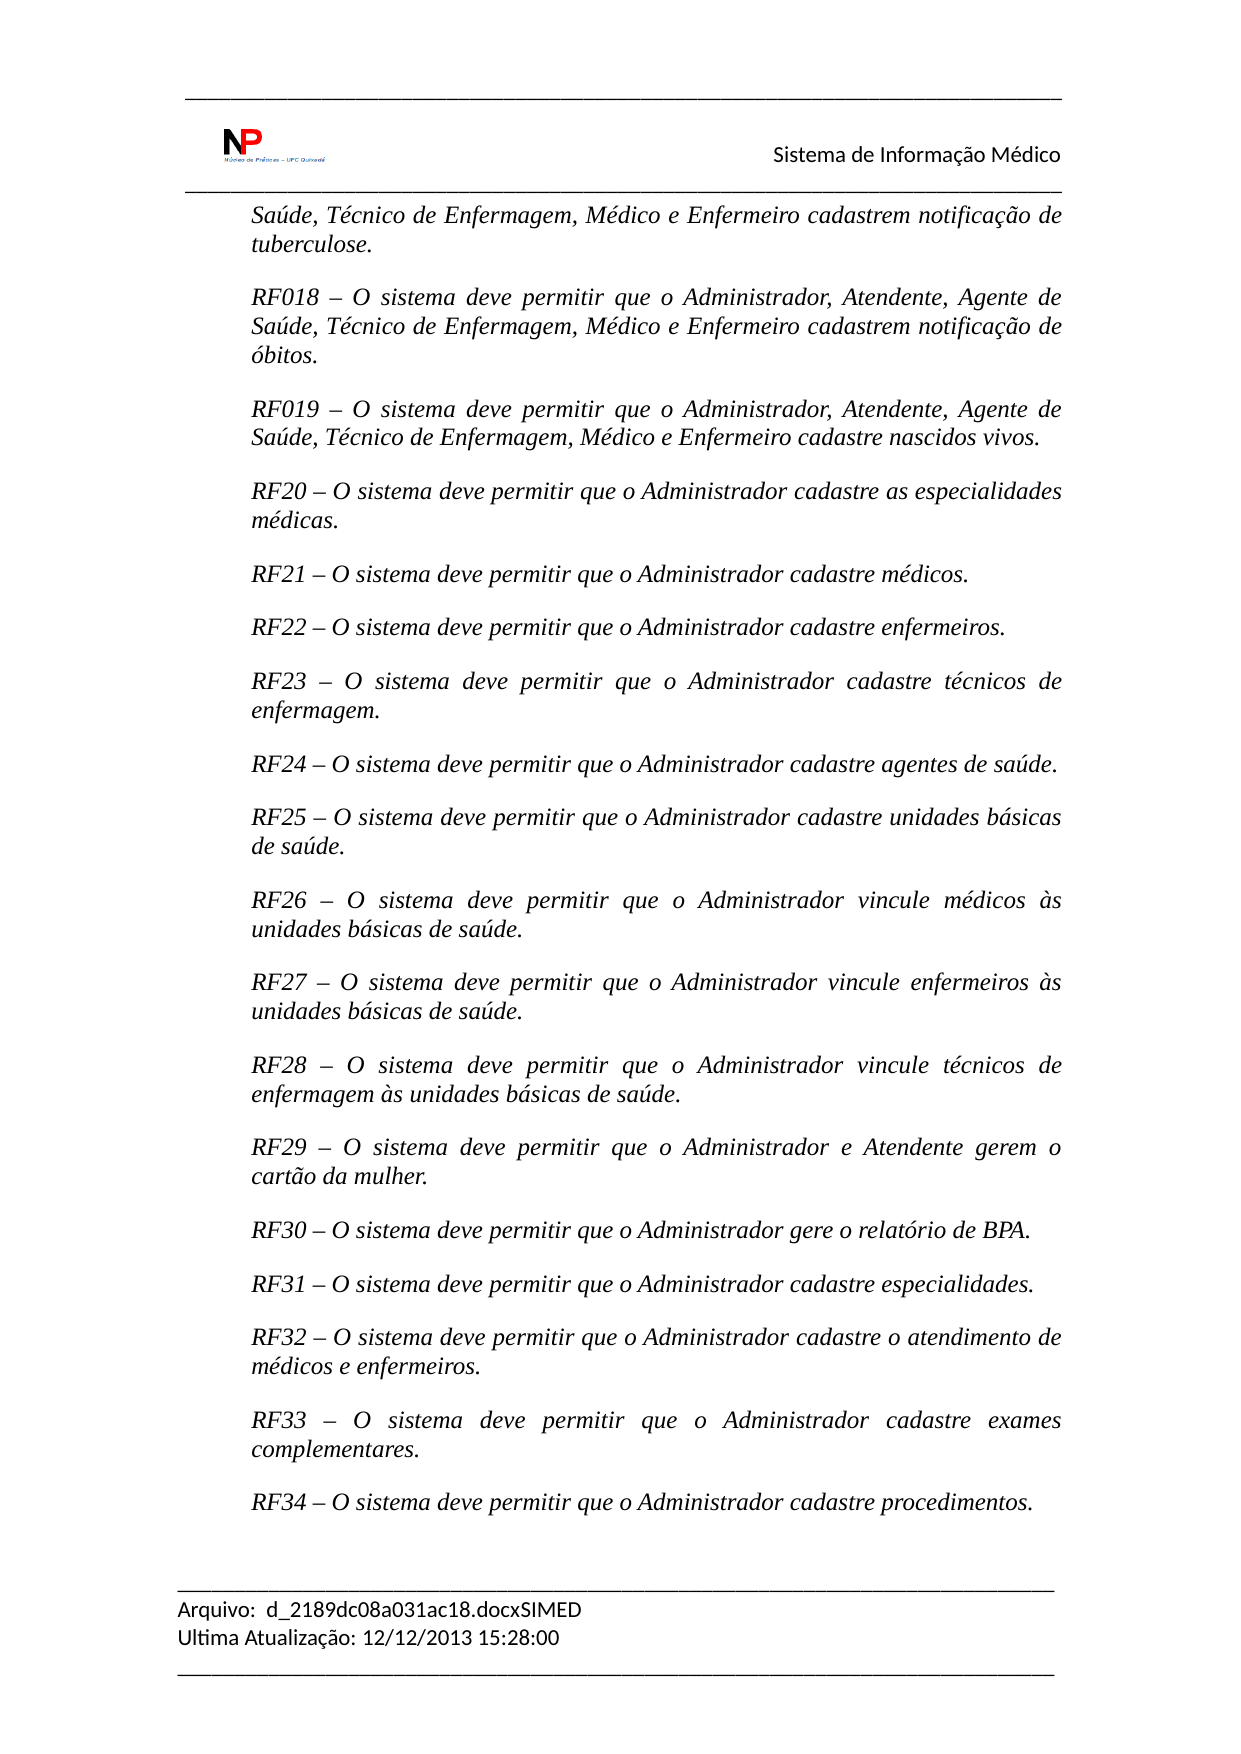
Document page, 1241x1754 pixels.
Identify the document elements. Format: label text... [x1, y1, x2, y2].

text RF30 – O sistema deve permitir que o Administrador gere o relatório de BPA. [251, 1215, 1063, 1244]
text RF22 – O sistema deve permitir que o Administrador cadastre enfermeiros. [251, 612, 1063, 641]
text RF21 – O sistema deve permitir que o Administrador cadastre médicos. [251, 559, 1063, 587]
text RF27 – O sistema deve permitir que o Administrador vincule enfermeiros às unidades básicas de saúde. [251, 967, 1063, 1025]
text RF25 – O sistema deve permitir que o Administrador cadastre unidades básicas de saúde. [251, 802, 1063, 860]
text RF019 – O sistema deve permitir que o Administrador, Atendente, Agente de Saúde, Técnico de Enfermagem, Médico e Enfermeiro cadastre nascidos vivos. [251, 394, 1063, 451]
text RF34 – O sistema deve permitir que o Administrador cadastre procedimentos. [251, 1487, 1063, 1516]
text RF23 – O sistema deve permitir que o Administrador cadastre técnicos de enfermagem. [251, 666, 1063, 724]
text RF018 – O sistema deve permitir que o Administrador, Atendente, Agente de Saúde, Técnico de Enfermagem, Médico e Enfermeiro cadastrem notificação de óbitos. [251, 282, 1063, 369]
text RF20 – O sistema deve permitir que o Administrador cadastre as especialidades médicas. [251, 476, 1063, 534]
text RF24 – O sistema deve permitir que o Administrador cadastre agentes de saúde. [251, 749, 1063, 777]
text RF29 – O sistema deve permitir que o Administrador e Atendente gerem o cartão da mulher. [251, 1132, 1063, 1190]
text RF28 – O sistema deve permitir que o Administrador vincule técnicos de enfermagem às unidades básicas de saúde. [251, 1050, 1063, 1107]
text RF31 – O sistema deve permitir que o Administrador cadastre especialidades. [251, 1269, 1063, 1297]
text RF26 – O sistema deve permitir que o Administrador vincule médicos às unidades básicas de saúde. [251, 885, 1063, 942]
text RF32 – O sistema deve permitir que o Administrador cadastre o atendimento de médicos e enfermeiros. [251, 1322, 1063, 1380]
text RF33 – O sistema deve permitir que o Administrador cadastre exames complementares. [251, 1405, 1063, 1462]
picture [222, 128, 326, 163]
